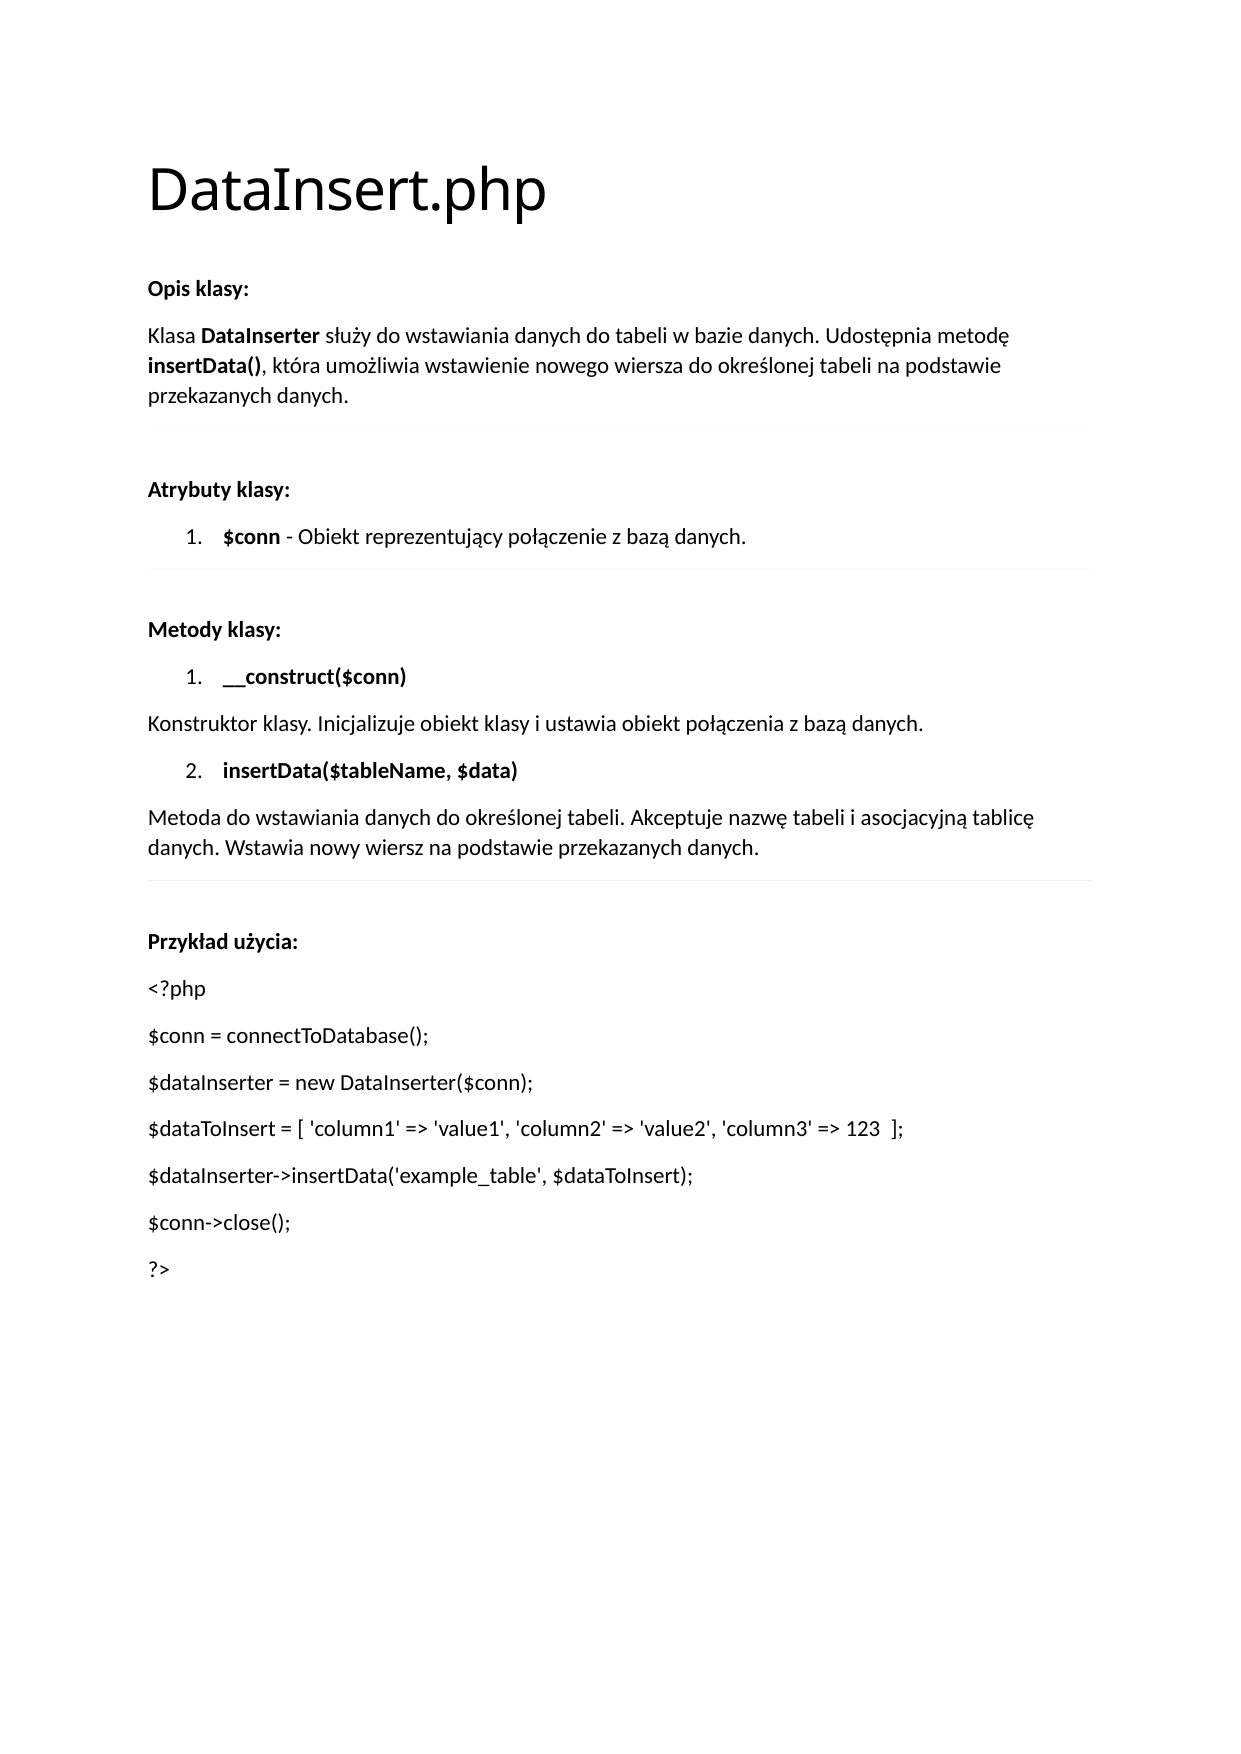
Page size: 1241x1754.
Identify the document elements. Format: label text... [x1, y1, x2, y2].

text ?> [148, 1255, 1093, 1283]
list $conn - Obiekt reprezentujący połączenie z bazą danych. [185, 522, 1093, 550]
text $dataInserter->insertData('example_table', $dataToInsert); [148, 1161, 1093, 1189]
text Metody klasy: [148, 616, 1093, 644]
text $conn->close(); [148, 1208, 1093, 1236]
text Atrybuty klasy: [148, 475, 1093, 503]
list insertData($tableName, $data) [185, 756, 1093, 784]
text <?php [148, 974, 1093, 1002]
title DataInsert.php [148, 148, 1093, 227]
text Metoda do wstawiania danych do określonej tabeli. Akceptuje nazwę tabeli i asocjacyjną tablicę danych. Wstawia nowy wiersz na podstawie przekazanych danych. [148, 803, 1093, 861]
text Przykład użycia: [148, 927, 1093, 955]
text $dataToInsert = [ 'column1' => 'value1', 'column2' => 'value2', 'column3' => 123 ]; [148, 1114, 1093, 1143]
text $conn = connectToDatabase(); [148, 1021, 1093, 1049]
text $dataInserter = new DataInserter($conn); [148, 1068, 1093, 1096]
list __construct($conn) [185, 662, 1093, 691]
text Konstruktor klasy. Inicjalizuje obiekt klasy i ustawia obiekt połączenia z bazą danych. [148, 709, 1093, 737]
text Opis klasy: [148, 274, 1093, 302]
text Klasa DataInserter służy do wstawiania danych do tabeli w bazie danych. Udostępnia metodę insertData(), która umożliwia wstawienie nowego wiersza do określonej tabeli na podstawie przekazanych danych. [148, 321, 1093, 409]
